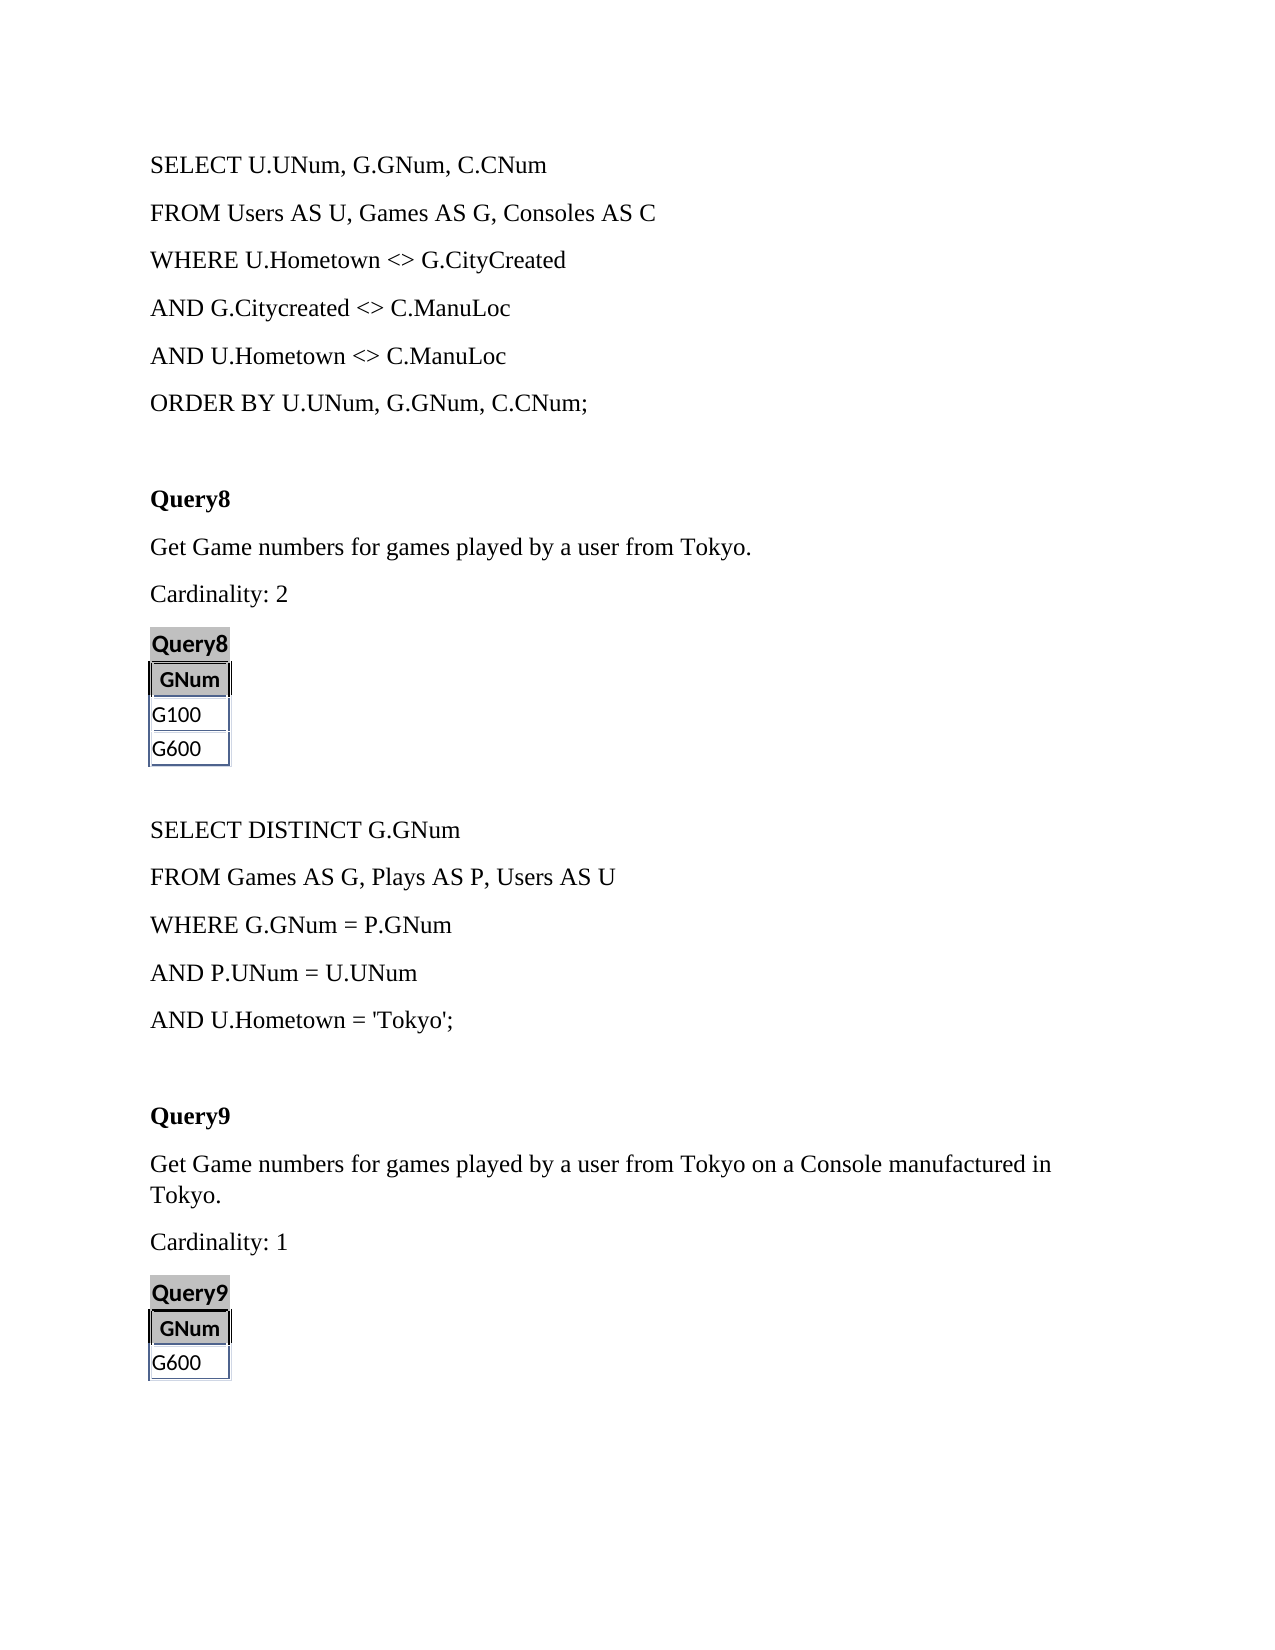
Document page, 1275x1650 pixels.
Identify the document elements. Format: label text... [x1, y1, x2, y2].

text Get Game numbers for games played by a user from Tokyo on a Console manufactured in Tokyo. [150, 1149, 1125, 1208]
text Get Game numbers for games played by a user from Tokyo. [150, 532, 1125, 560]
text SELECT DISTINCT G.GNum [150, 815, 1125, 843]
text WHERE U.Hometown <> G.CityCreated [150, 245, 1125, 274]
table_header Query8 [150, 627, 230, 661]
table_cell GNum [150, 1309, 230, 1343]
table_cell GNum [150, 661, 230, 695]
text WHERE G.GNum = P.GNum [150, 910, 1125, 939]
text ORDER BY U.UNum, G.GNum, C.CNum; [150, 388, 1125, 417]
text Query9 [150, 1101, 1125, 1130]
text SELECT U.UNum, G.GNum, C.CNum [150, 150, 1125, 179]
text FROM Users AS U, Games AS G, Consoles AS C [150, 198, 1125, 226]
text Cardinality: 2 [150, 579, 1125, 608]
text AND U.Hometown = 'Tokyo'; [150, 1006, 1125, 1034]
text FROM Games AS G, Plays AS P, Users AS U [150, 862, 1125, 891]
text Query8 [150, 484, 1125, 513]
text AND P.UNum = U.UNum [150, 958, 1125, 987]
table_header Query9 [150, 1275, 230, 1309]
table_cell G600 [152, 1343, 229, 1378]
text Cardinality: 1 [150, 1227, 1125, 1256]
table_cell G600 [152, 730, 229, 764]
text AND U.Hometown <> C.ManuLoc [150, 341, 1125, 369]
text AND G.Citycreated <> C.ManuLoc [150, 293, 1125, 322]
table_cell G100 [152, 695, 229, 729]
